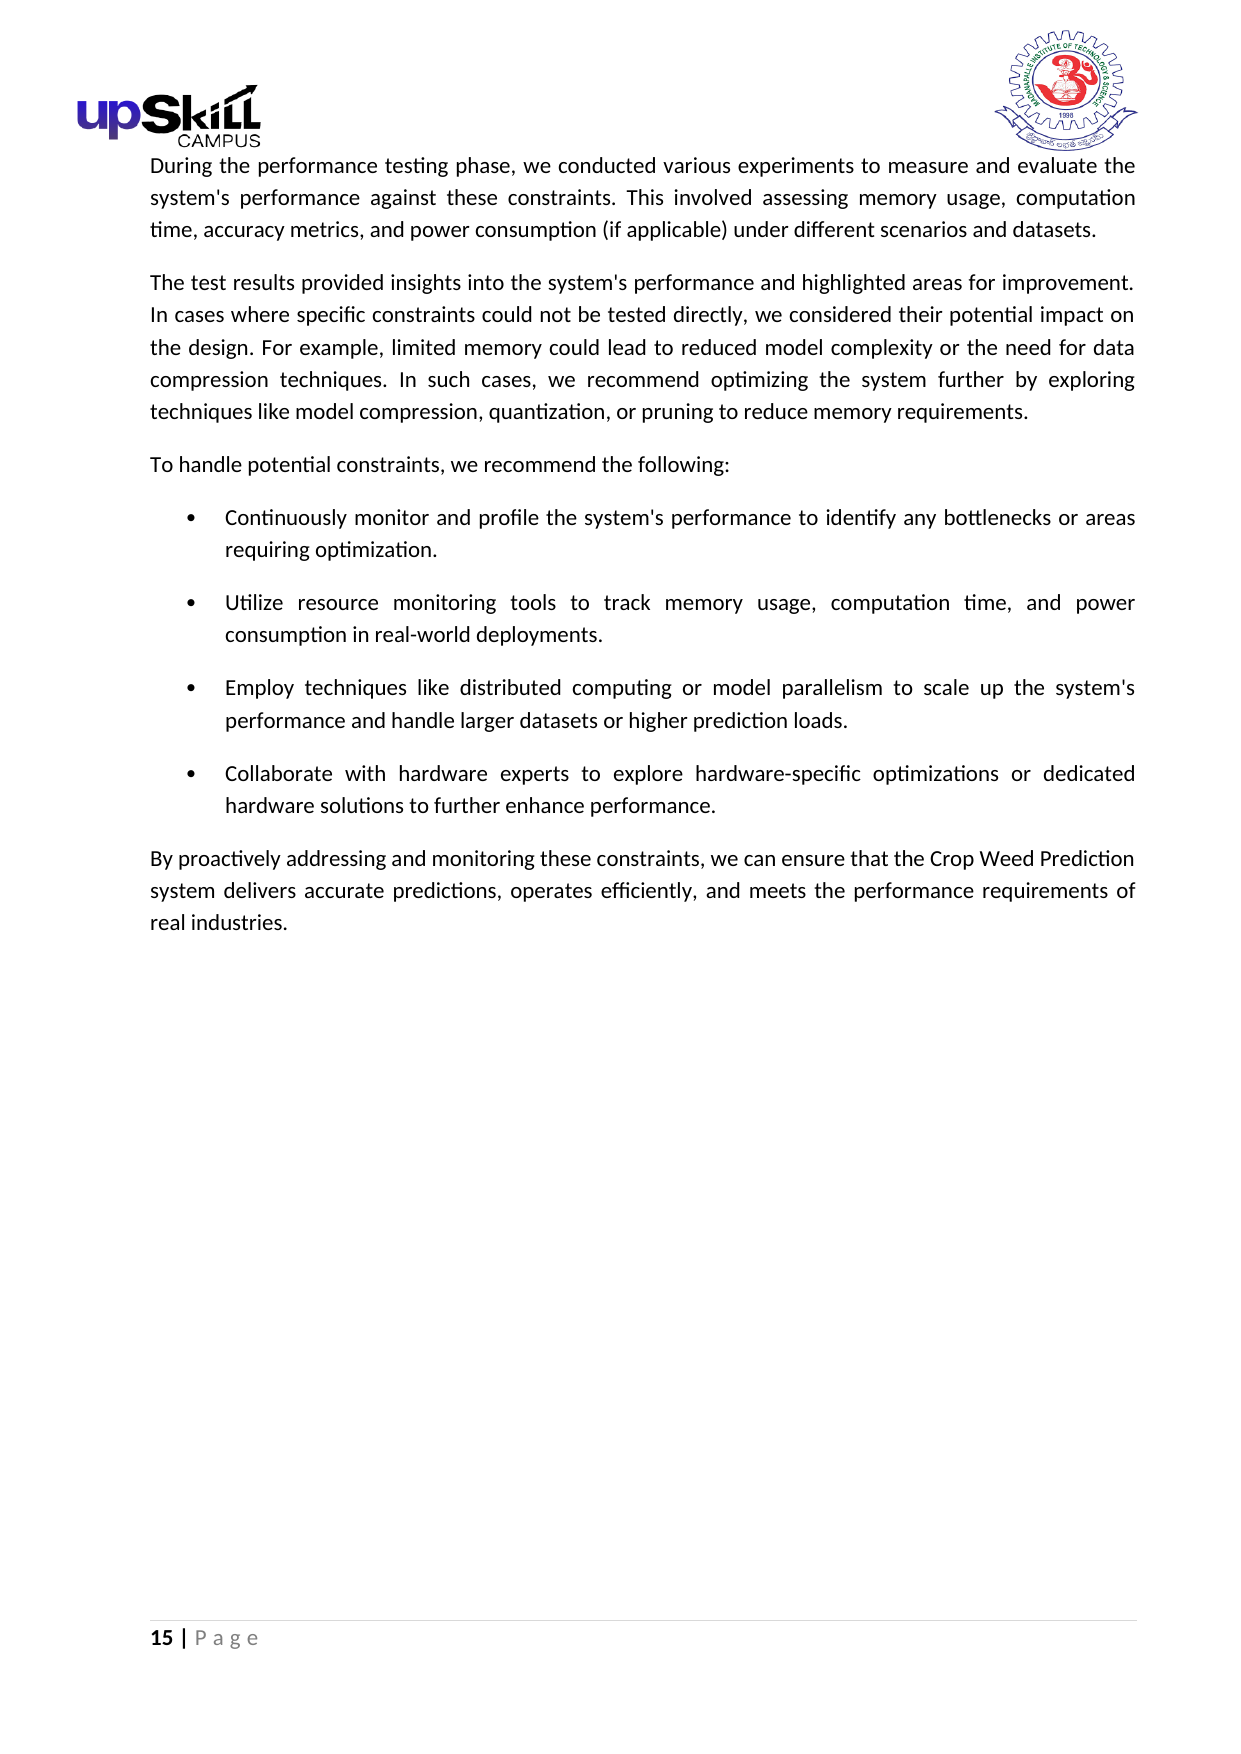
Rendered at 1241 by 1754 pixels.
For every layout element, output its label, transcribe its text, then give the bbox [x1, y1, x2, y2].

list Collaborate with hardware experts to explore hardware-specific optimizations or dedicated hardware solutions to further enhance performance. [187, 759, 1137, 819]
text To handle potential constraints, we recommend the following: [150, 450, 1137, 478]
list Utilize resource monitoring tools to track memory usage, computation time, and power consumption in real-world deployments. [187, 588, 1137, 648]
list Continuously monitor and profile the system's performance to identify any bottlenecks or areas requiring optimization. [187, 503, 1137, 563]
text The test results provided insights into the system's performance and highlighted areas for improvement. In cases where specific constraints could not be tested directly, we considered their potential impact on the design. For example, limited memory could lead to reduced model complexity or the need for data compression techniques. In such cases, we recommend optimizing the system further by exploring techniques like model compression, quantization, or pruning to reduce memory requirements. [150, 268, 1137, 425]
text By proactively addressing and monitoring these constraints, we can ensure that the Crop Weed Prediction system delivers accurate predictions, operates efficiently, and meets the performance requirements of real industries. [150, 844, 1137, 936]
picture [994, 28, 1140, 151]
list Employ techniques like distributed computing or model parallelism to scale up the system's performance and handle larger datasets or higher prediction loads. [187, 673, 1137, 734]
picture [46, 72, 292, 151]
